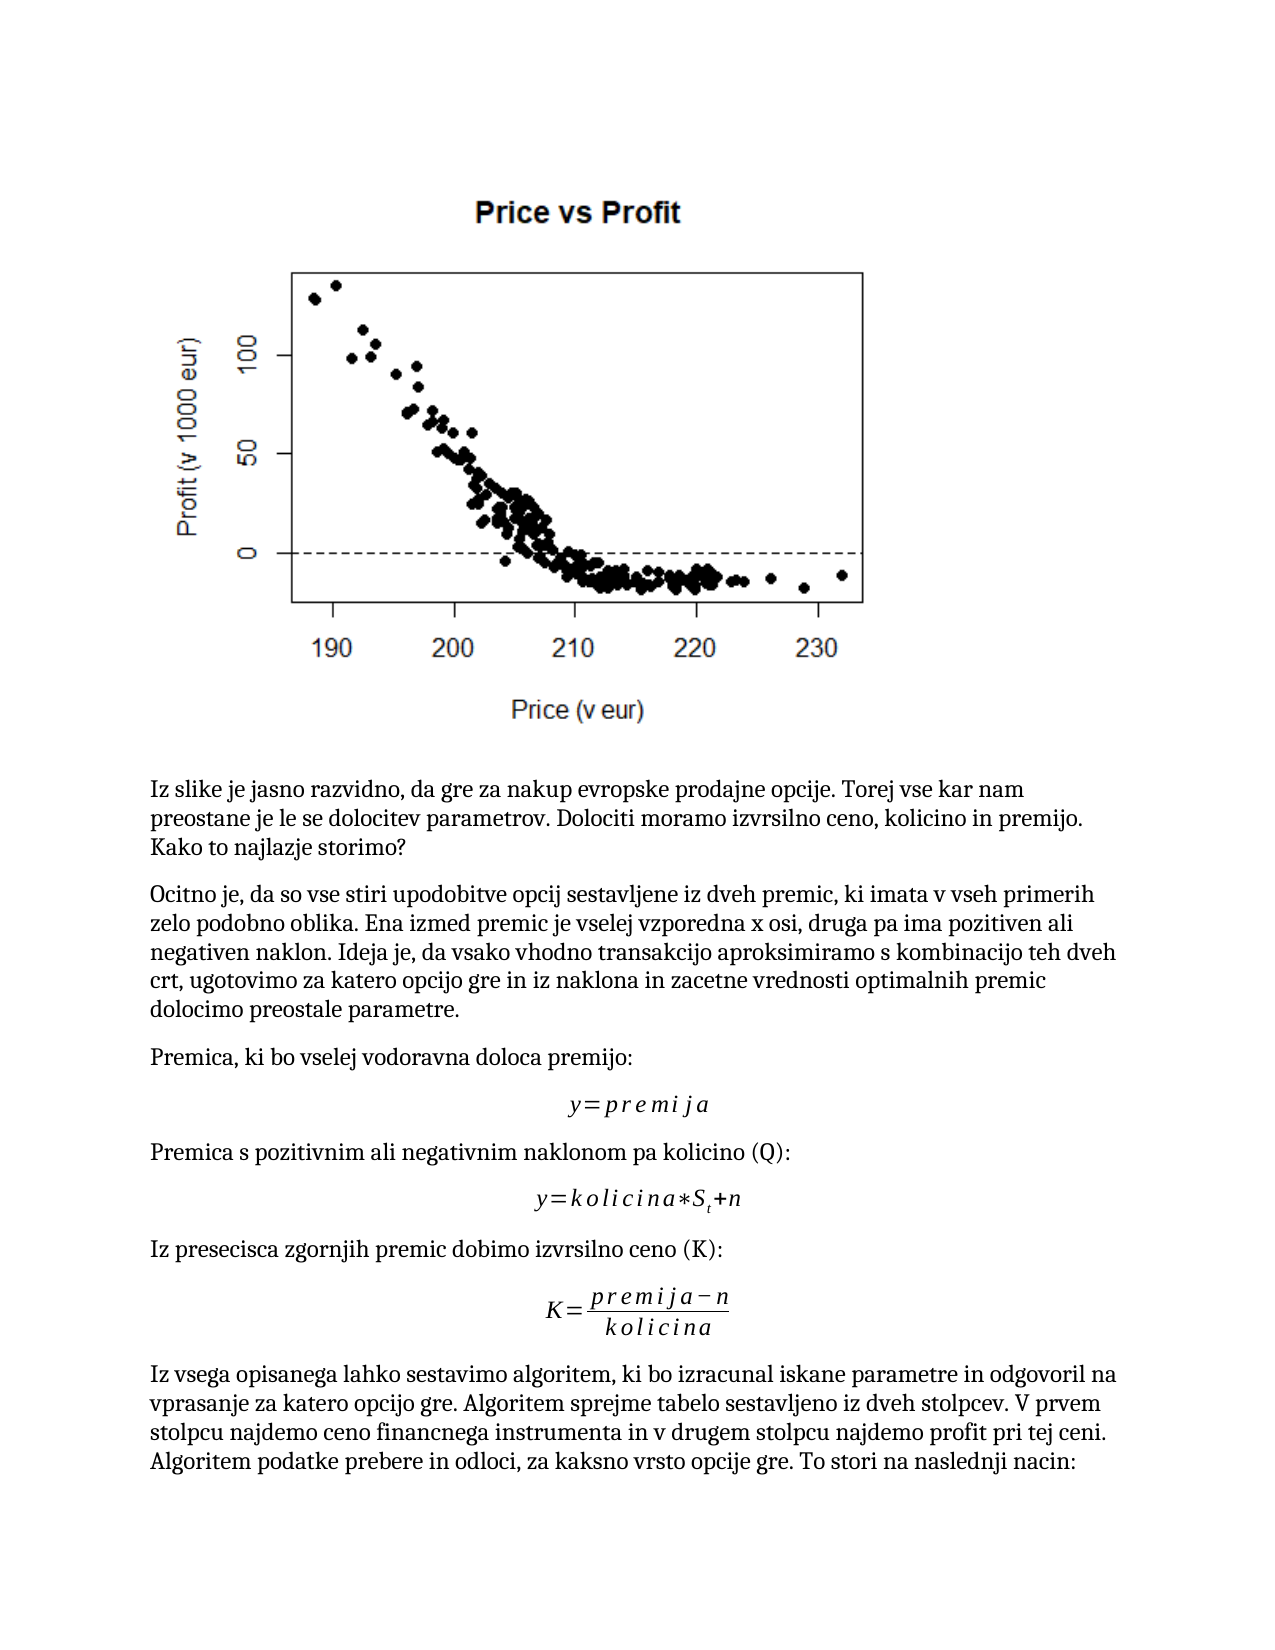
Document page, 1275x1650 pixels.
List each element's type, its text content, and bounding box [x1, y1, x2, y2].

text Iz slike je jasno razvidno, da gre za nakup evropske prodajne opcije. Torej vse kar nam preostane je le se dolocitev parametrov. Dolociti moramo izvrsilno ceno, kolicino in premijo. Kako to najlazje storimo? [150, 775, 1125, 861]
text Iz vsega opisanega lahko sestavimo algoritem, ki bo izracunal iskane parametre in odgovoril na vprasanje za katero opcijo gre. Algoritem sprejme tabelo sestavljeno iz dveh stolpcev. V prvem stolpcu najdemo ceno financnega instrumenta in v drugem stolpcu najdemo profit pri tej ceni. Algoritem podatke prebere in odloci, za kaksno vrsto opcije gre. To stori na naslednji nacin: [150, 1360, 1125, 1475]
text Premica s pozitivnim ali negativnim naklonom pa kolicino (Q): [150, 1138, 1125, 1166]
text Premica, ki bo vselej vodoravna doloca premijo: [150, 1043, 1125, 1071]
picture [168, 150, 927, 757]
text Iz presecisca zgornjih premic dobimo izvrsilno ceno (K): [150, 1235, 1125, 1264]
text Ocitno je, da so vse stiri upodobitve opcij sestavljene iz dveh premic, ki imata v vseh primerih zelo podobno oblika. Ena izmed premic je vselej vzporedna x osi, druga pa ima pozitiven ali negativen naklon. Ideja je, da vsako vhodno transakcijo aproksimiramo s kombinacijo teh dveh crt, ugotovimo za katero opcijo gre in iz naklona in zacetne vrednosti optimalnih premic dolocimo preostale parametre. [150, 880, 1125, 1024]
